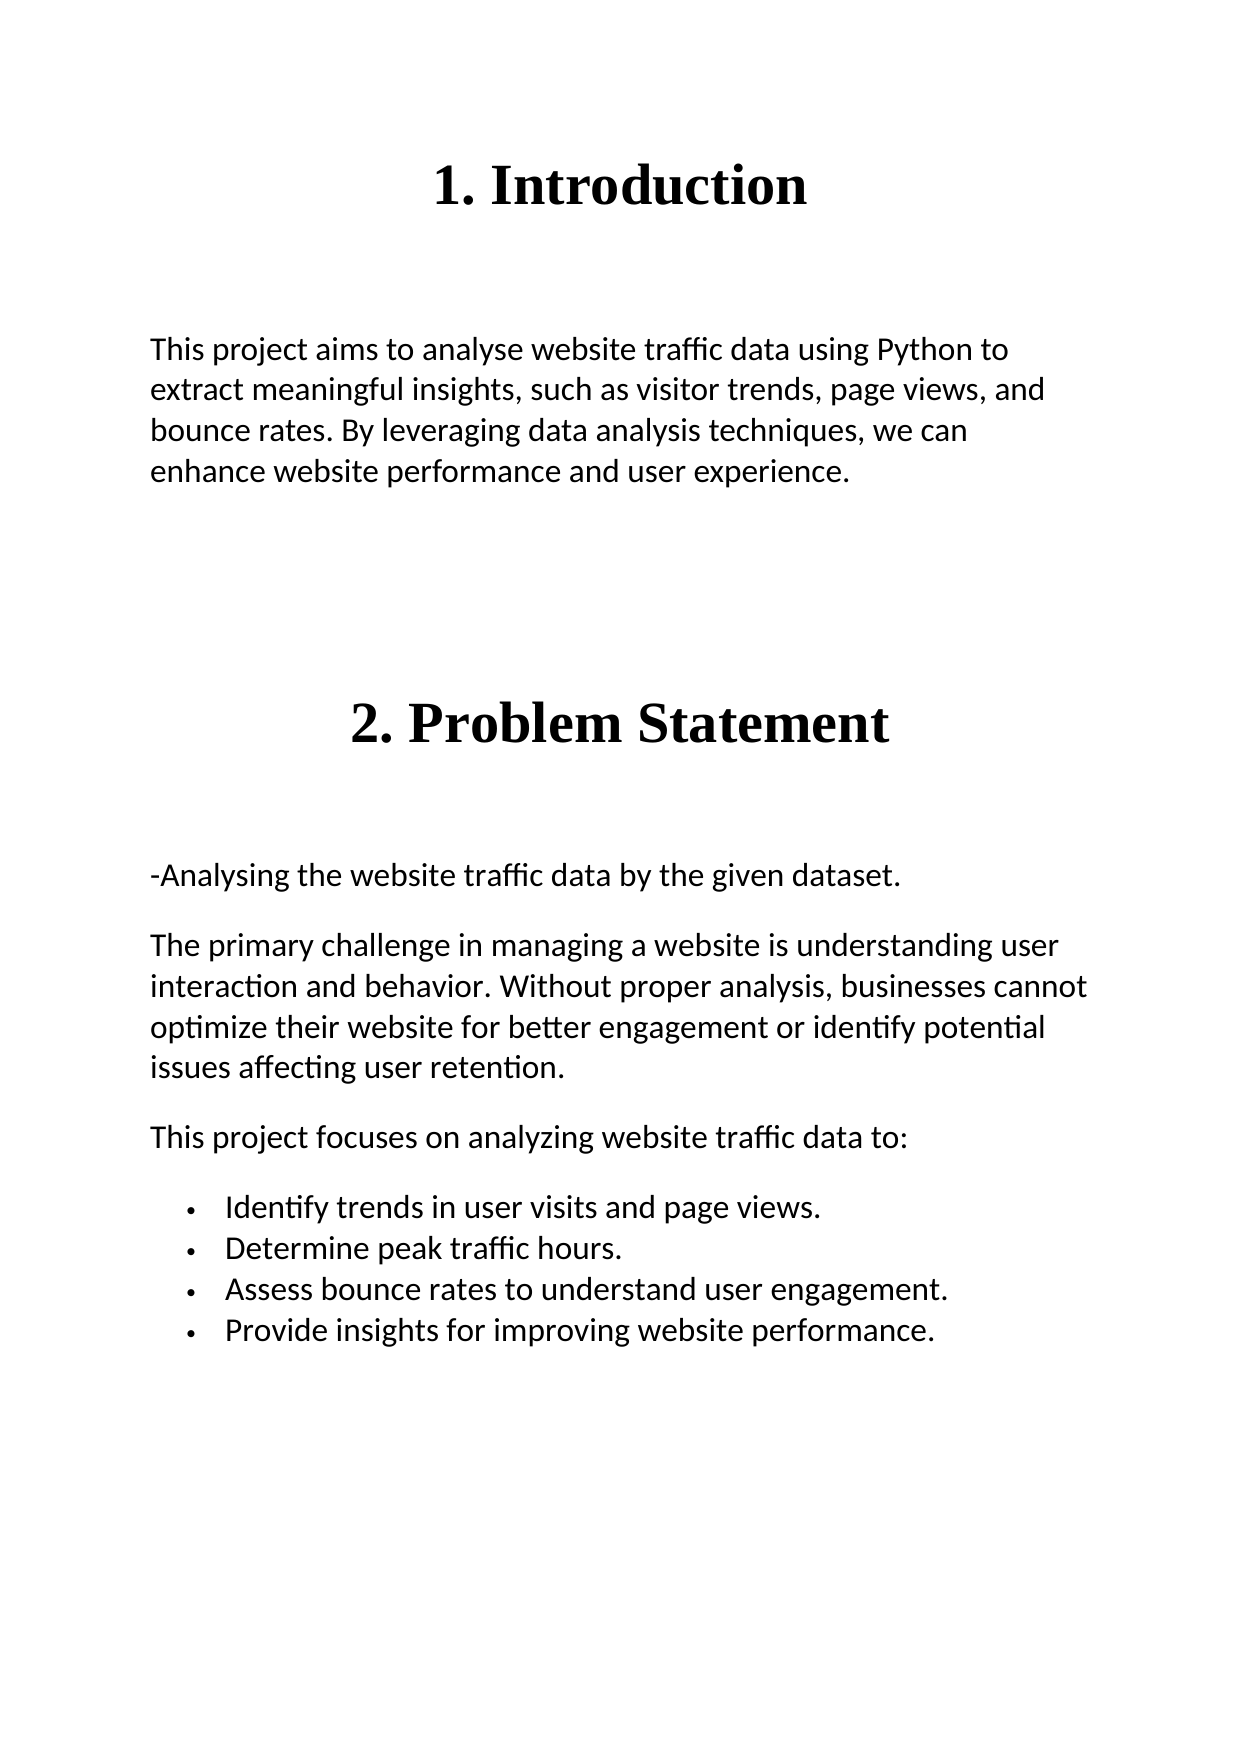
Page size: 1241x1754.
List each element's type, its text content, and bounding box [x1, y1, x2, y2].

list Assess bounce rates to understand user engagement. [187, 1268, 1090, 1308]
list Determine peak traffic hours. [187, 1227, 1090, 1268]
text -Analysing the website traffic data by the given dataset. [150, 854, 1090, 895]
list Provide insights for improving website performance. [187, 1308, 1090, 1349]
list Identify trends in user visits and page views. [187, 1186, 1090, 1227]
text The primary challenge in managing a website is understanding user interaction and behavior. Without proper analysis, businesses cannot optimize their website for better engagement or identify potential issues affecting user retention. [150, 924, 1090, 1087]
text This project focuses on analyzing website traffic data to: [150, 1116, 1090, 1157]
text 2. Problem Statement [150, 688, 1090, 755]
text This project aims to analyse website traffic data using Python to extract meaningful insights, such as visitor trends, page views, and bounce rates. By leveraging data analysis techniques, we can enhance website performance and user experience. [150, 328, 1090, 491]
text 1. Introduction [150, 150, 1090, 217]
